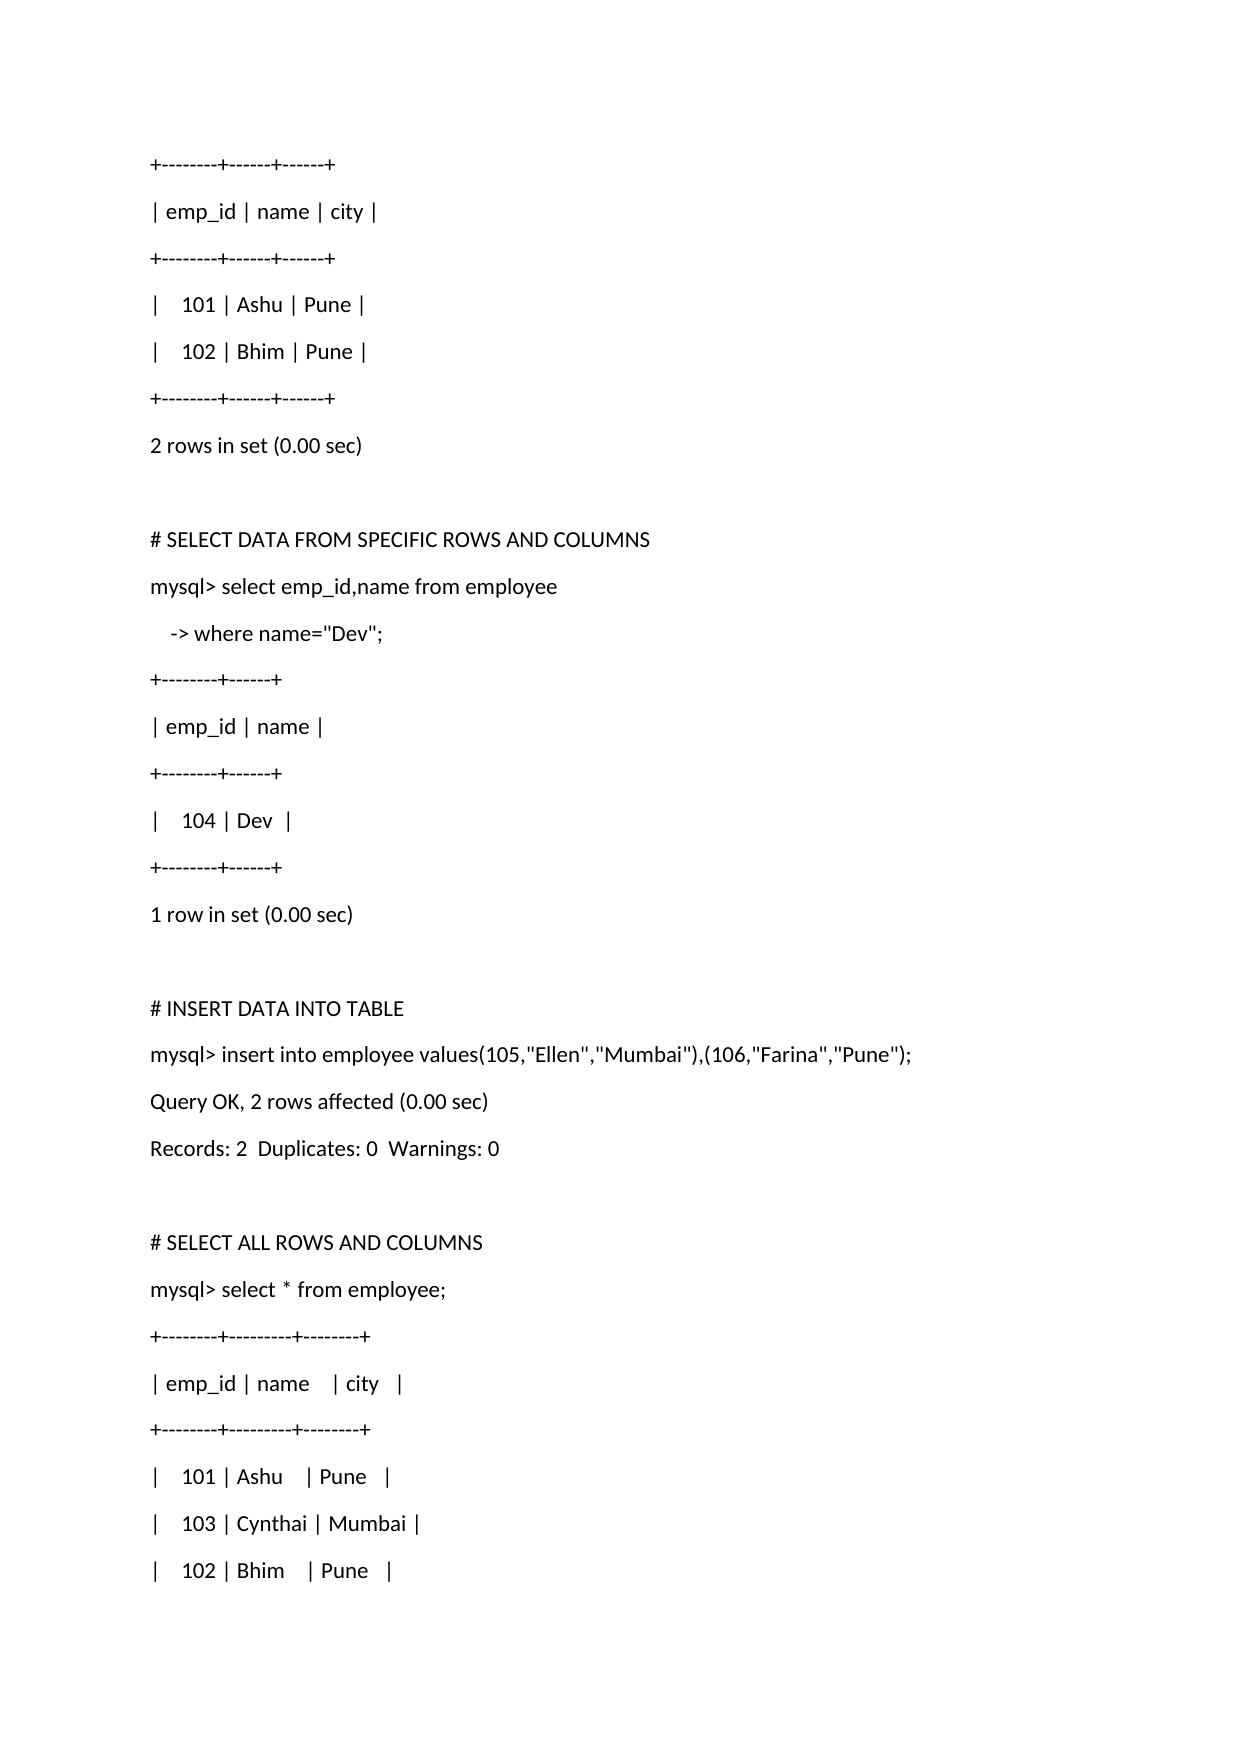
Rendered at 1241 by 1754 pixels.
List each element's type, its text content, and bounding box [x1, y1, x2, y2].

text +--------+---------+--------+ [150, 1322, 1090, 1350]
text +--------+---------+--------+ [150, 1416, 1090, 1444]
text | 101 | Ashu | Pune | [150, 291, 1090, 319]
text # SELECT DATA FROM SPECIFIC ROWS AND COLUMNS [150, 525, 1090, 553]
text mysql> select emp_id,name from employee [150, 572, 1090, 600]
text # SELECT ALL ROWS AND COLUMNS [150, 1228, 1090, 1256]
text +--------+------+ [150, 759, 1090, 787]
text 2 rows in set (0.00 sec) [150, 431, 1090, 459]
text 1 row in set (0.00 sec) [150, 900, 1090, 928]
text mysql> insert into employee values(105,"Ellen","Mumbai"),(106,"Farina","Pune"); [150, 1041, 1090, 1069]
text | emp_id | name | [150, 712, 1090, 741]
text # INSERT DATA INTO TABLE [150, 994, 1090, 1022]
text +--------+------+------+ [150, 384, 1090, 412]
text | emp_id | name | city | [150, 197, 1090, 225]
text | 102 | Bhim | Pune | [150, 337, 1090, 366]
text +--------+------+ [150, 853, 1090, 881]
text +--------+------+------+ [150, 244, 1090, 272]
text | 104 | Dev | [150, 806, 1090, 834]
text -> where name="Dev"; [150, 619, 1090, 647]
text | emp_id | name | city | [150, 1369, 1090, 1397]
text Records: 2 Duplicates: 0 Warnings: 0 [150, 1134, 1090, 1162]
text +--------+------+ [150, 666, 1090, 694]
text +--------+------+------+ [150, 150, 1090, 178]
text | 101 | Ashu | Pune | [150, 1462, 1090, 1491]
text | 102 | Bhim | Pune | [150, 1556, 1090, 1584]
text Query OK, 2 rows affected (0.00 sec) [150, 1087, 1090, 1116]
text | 103 | Cynthai | Mumbai | [150, 1509, 1090, 1537]
text mysql> select * from employee; [150, 1275, 1090, 1303]
